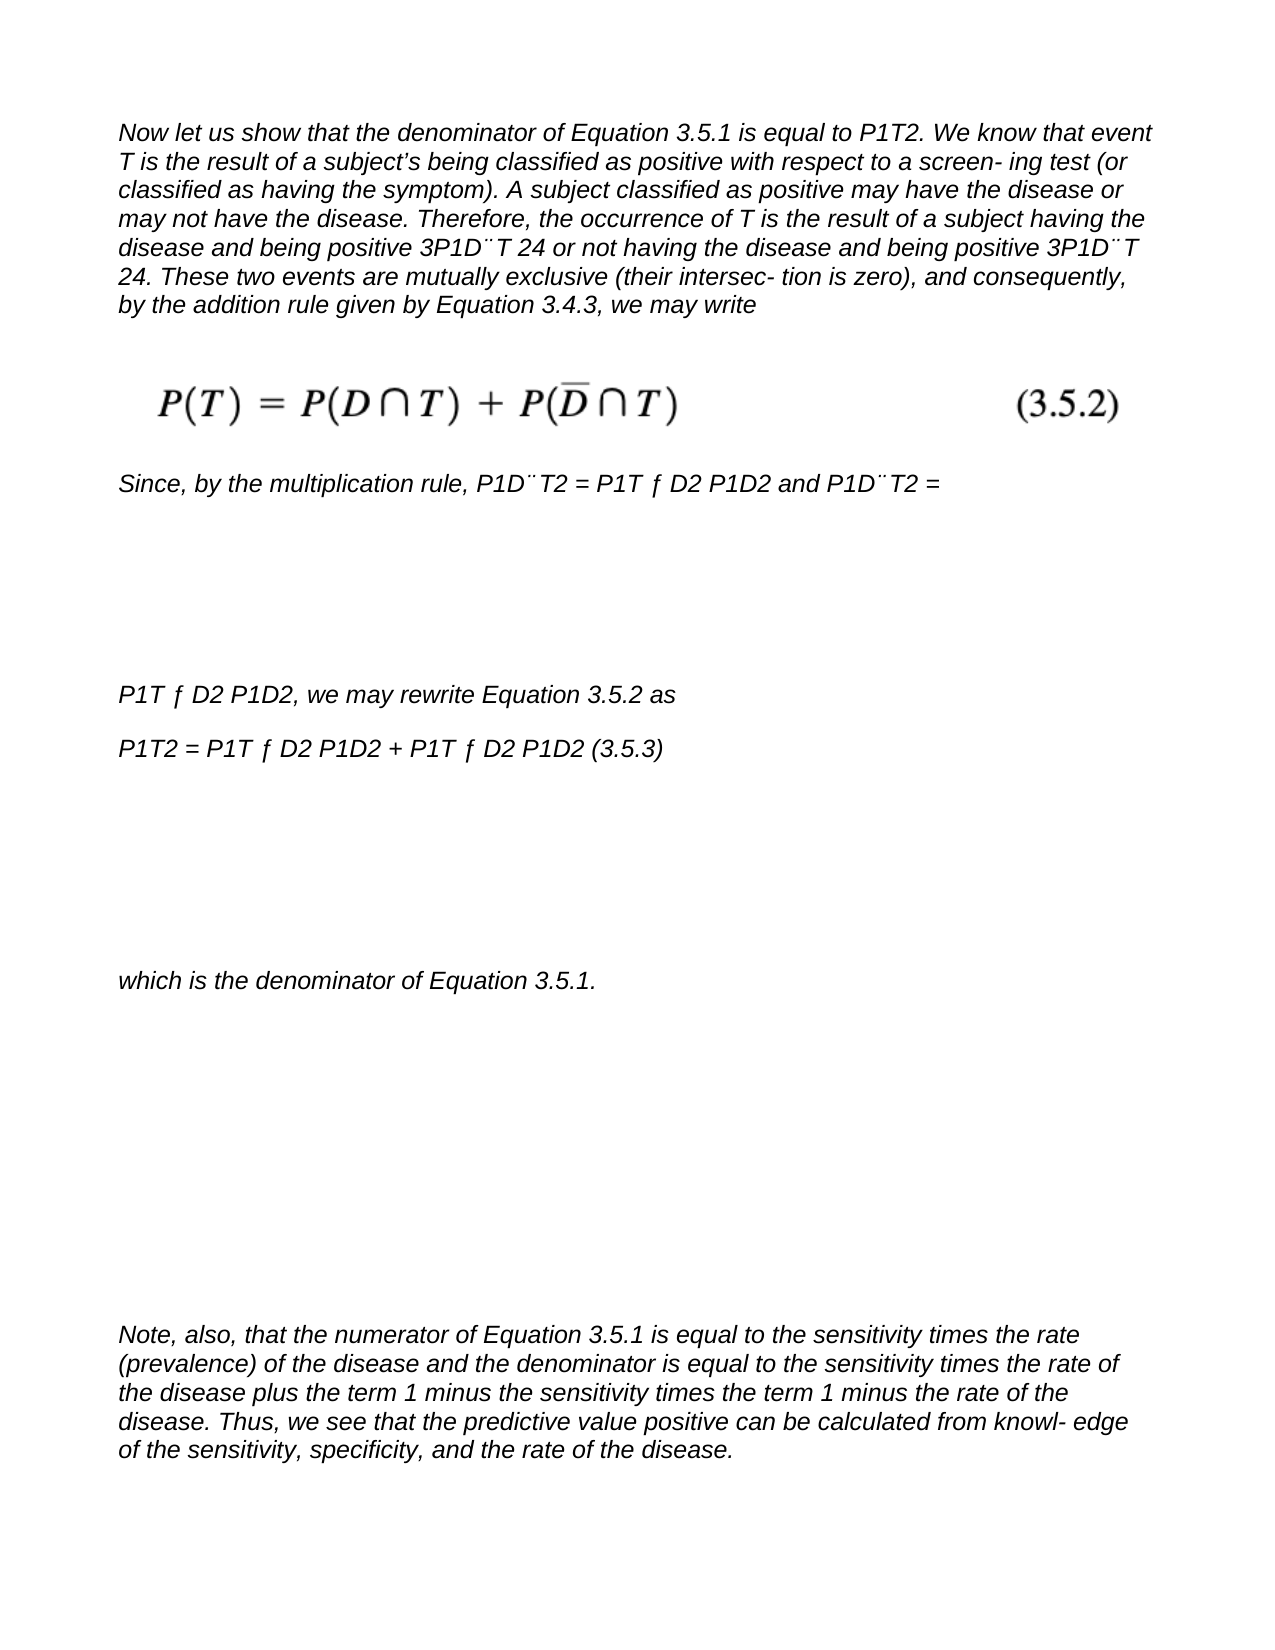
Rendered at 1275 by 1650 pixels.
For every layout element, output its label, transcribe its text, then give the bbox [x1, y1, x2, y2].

text Note, also, that the numerator of Equation 3.5.1 is equal to the sensitivity times the rate (prevalence) of the disease and the denominator is equal to the sensitivity times the rate of the disease plus the term 1 minus the sensitivity times the term 1 minus the rate of the disease. Thus, we see that the predictive value positive can be calculated from knowl- edge of the sensitivity, specificity, and the rate of the disease. [118, 1321, 1157, 1464]
picture [118, 344, 1157, 466]
text Since, by the multiplication rule, P1D ̈ T2 = P1T ƒ D2 P1D2 and P1D ̈ T2 = [118, 466, 1157, 498]
text P1T2 = P1T ƒ D2 P1D2 + P1T ƒ D2 P1D2 (3.5.3) [118, 734, 1157, 763]
text Now let us show that the denominator of Equation 3.5.1 is equal to P1T2. We know that event T is the result of a subject’s being classified as positive with respect to a screen- ing test (or classified as having the symptom). A subject classified as positive may have the disease or may not have the disease. Therefore, the occurrence of T is the result of a subject having the disease and being positive 3P1D ̈ T 24 or not having the disease and being positive 3P1D ̈ T 24. These two events are mutually exclusive (their intersec- tion is zero), and consequently, by the addition rule given by Equation 3.4.3, we may write [118, 118, 1157, 319]
text P1T ƒ D2 P1D2, we may rewrite Equation 3.5.2 as [118, 681, 1157, 709]
text which is the denominator of Equation 3.5.1. [118, 966, 1157, 995]
